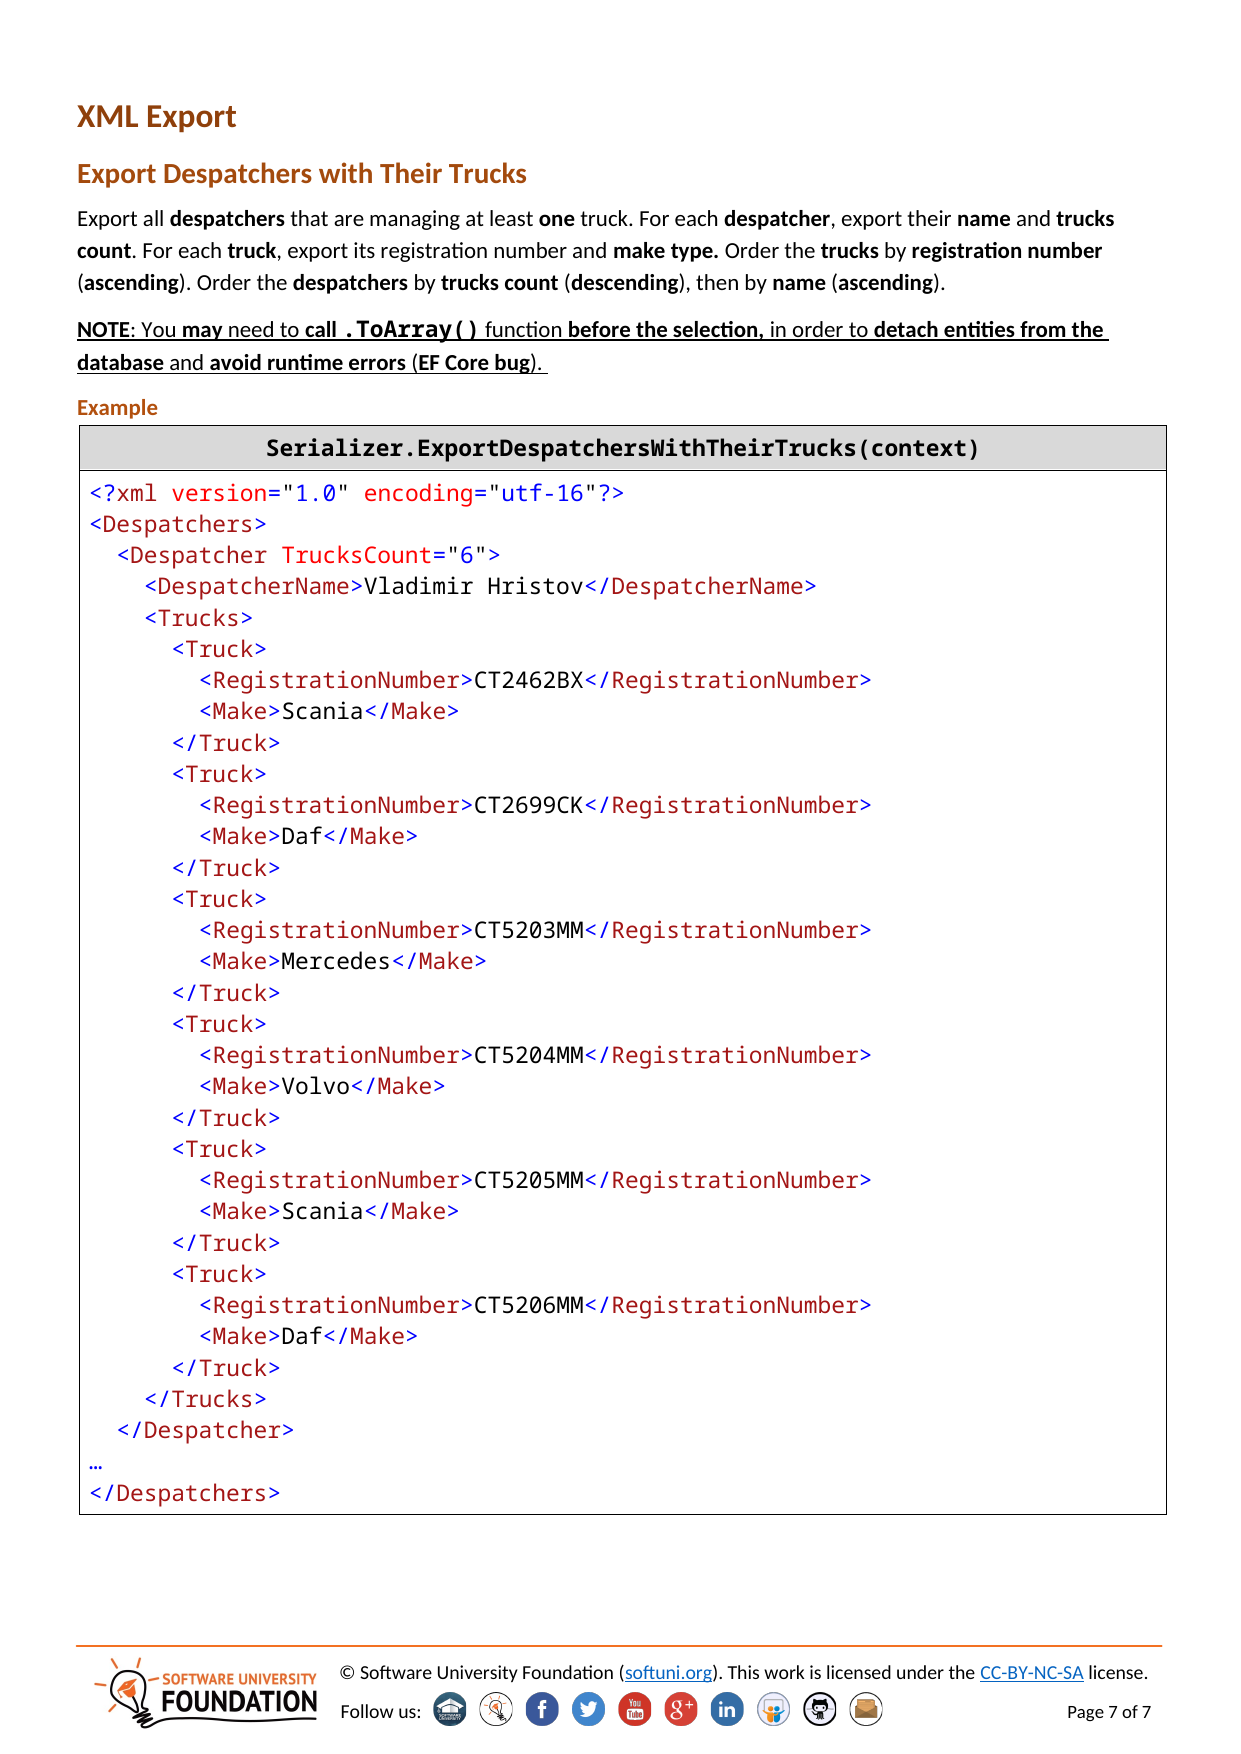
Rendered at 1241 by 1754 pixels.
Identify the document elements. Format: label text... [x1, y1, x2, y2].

picture [664, 1692, 698, 1726]
table_header Serializer.ExportDespatchersWithTheirTrucks(context) [80, 426, 1166, 469]
picture [618, 1692, 652, 1726]
text Export all despatchers that are managing at least one truck. For each despatcher, export their name and trucks count. For each truck, export its registration number and make type. Order the trucks by registration number (ascending). Order the despatchers by trucks count (descending), then by name (ascending). [77, 204, 1163, 296]
picture [93, 1656, 317, 1729]
subtitle Export Despatchers with Their Trucks [77, 155, 1163, 190]
picture [572, 1692, 605, 1726]
text NOTE: You may need to call .ToArray() function before the selection, in order to detach entities from the database and avoid runtime errors (EF Core bug). [77, 313, 1163, 376]
subtitle Example [77, 393, 1163, 421]
picture [803, 1692, 837, 1726]
picture [710, 1692, 744, 1726]
picture [433, 1692, 467, 1726]
picture [525, 1692, 559, 1726]
picture [479, 1692, 513, 1726]
table_cell <?xml version="1.0" encoding="utf-16"?> <Despatchers> <Despatcher TrucksCount="6"> <DespatcherName>Vladimir Hristov</DespatcherName> <Trucks> <Truck> <RegistrationNumber>CT2462BX</RegistrationNumber> <Make>Scania</Make> </Truck> <Truck> <RegistrationNumber>CT2699CK</RegistrationNumber> <Make>Daf</Make> </Truck> <Truck> <RegistrationNumber>CT5203MM</RegistrationNumber> <Make>Mercedes</Make> </Truck> <Truck> <RegistrationNumber>CT5204MM</RegistrationNumber> <Make>Volvo</Make> </Truck> <Truck> <RegistrationNumber>CT5205MM</RegistrationNumber> <Make>Scania</Make> </Truck> <Truck> <RegistrationNumber>CT5206MM</RegistrationNumber> <Make>Daf</Make> </Truck> </Trucks> </Despatcher> … </Despatchers> [80, 471, 1166, 1514]
picture [757, 1692, 790, 1726]
picture [849, 1692, 883, 1726]
subtitle XML Export [77, 95, 1163, 136]
